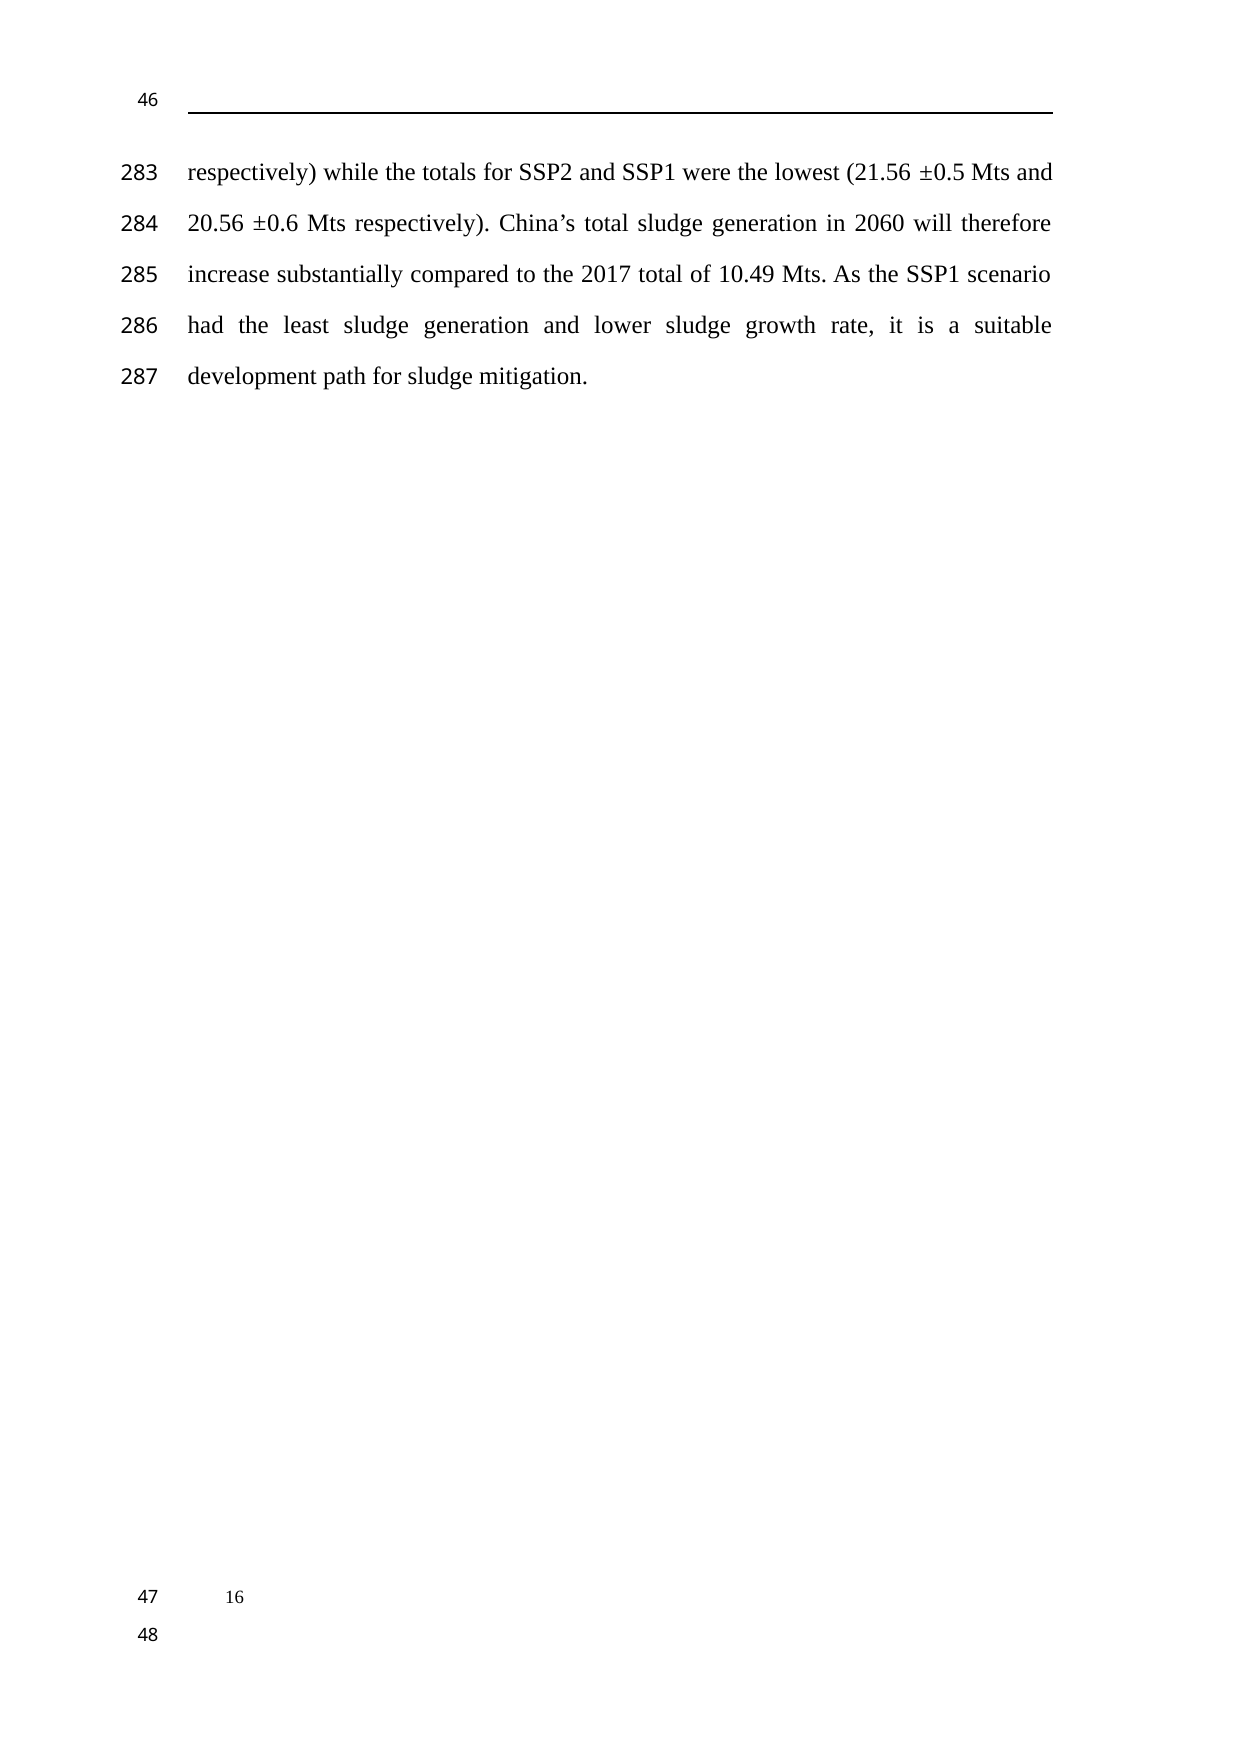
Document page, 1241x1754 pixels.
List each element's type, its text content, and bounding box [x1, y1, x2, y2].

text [187, 155, 1053, 332]
